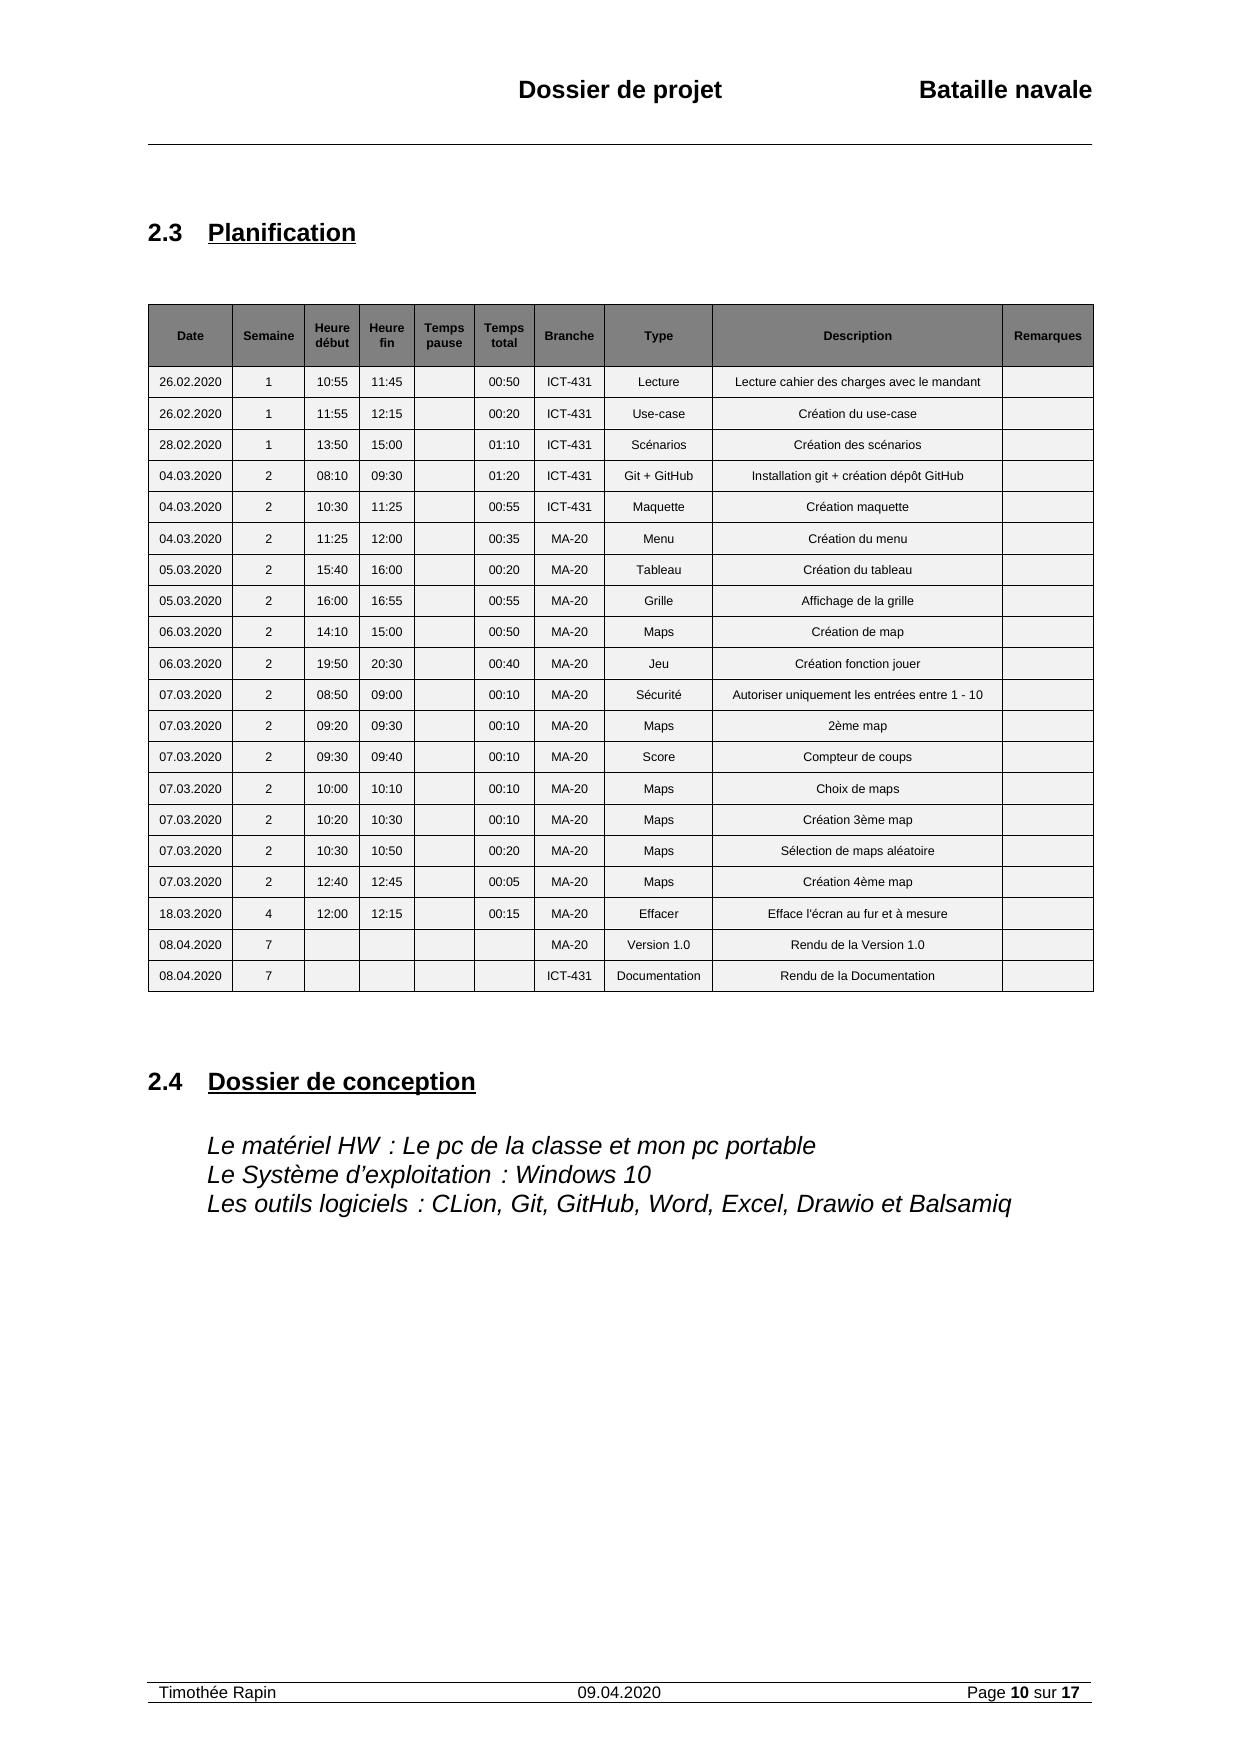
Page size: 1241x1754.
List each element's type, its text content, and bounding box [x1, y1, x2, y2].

table_cell 2 [233, 711, 304, 741]
table_cell [415, 617, 474, 647]
table_cell MA-20 [535, 836, 604, 866]
table_cell Sécurité [605, 680, 712, 710]
table_cell MA-20 [535, 680, 604, 710]
table_cell ICT-431 [535, 398, 604, 428]
table_cell Maps [605, 711, 712, 741]
table_cell [415, 898, 474, 928]
table_cell MA-20 [535, 742, 604, 772]
table_cell Git + GitHub [605, 461, 712, 491]
table_cell [415, 430, 474, 460]
table_cell Création de map [713, 617, 1002, 647]
table_cell [1003, 742, 1093, 772]
table_cell 26.02.2020 [149, 398, 232, 428]
table_cell 01:10 [475, 430, 534, 460]
table_cell Grille [605, 586, 712, 616]
table_cell [1003, 867, 1093, 897]
table_cell 2 [233, 492, 304, 522]
table_cell 00:10 [475, 773, 534, 803]
table_cell Lecture [605, 367, 712, 397]
table_cell [1003, 586, 1093, 616]
table_cell [1003, 461, 1093, 491]
table_cell 07.03.2020 [149, 867, 232, 897]
table_cell Lecture cahier des charges avec le mandant [713, 367, 1002, 397]
table_cell 20:30 [360, 648, 414, 678]
table_cell 2ème map [713, 711, 1002, 741]
table_cell [415, 398, 474, 428]
table_cell Effacer [605, 898, 712, 928]
table_cell [475, 930, 534, 960]
table_cell ICT-431 [535, 461, 604, 491]
table_cell Maquette [605, 492, 712, 522]
table_cell 10:20 [305, 805, 359, 835]
table_cell Maps [605, 617, 712, 647]
table_header Heure fin [360, 305, 414, 366]
table_cell 09:30 [360, 461, 414, 491]
table_cell 15:00 [360, 617, 414, 647]
table_header Branche [535, 305, 604, 366]
table_cell 07.03.2020 [149, 742, 232, 772]
table_cell Affichage de la grille [713, 586, 1002, 616]
table_cell ICT-431 [535, 492, 604, 522]
table_header Date [149, 305, 232, 366]
table_cell 08:10 [305, 461, 359, 491]
table_cell Maps [605, 836, 712, 866]
table_cell 11:25 [360, 492, 414, 522]
table_cell ICT-431 [535, 367, 604, 397]
table_cell ICT-431 [535, 961, 604, 991]
table_cell 00:35 [475, 523, 534, 553]
table_cell Création du menu [713, 523, 1002, 553]
table_cell [415, 805, 474, 835]
table_cell Création fonction jouer [713, 648, 1002, 678]
table_cell [1003, 648, 1093, 678]
table_cell [415, 711, 474, 741]
table_cell MA-20 [535, 867, 604, 897]
table_cell [360, 961, 414, 991]
table_cell [1003, 961, 1093, 991]
table_cell 10:30 [305, 492, 359, 522]
table_header Remarques [1003, 305, 1093, 366]
table_cell MA-20 [535, 711, 604, 741]
table_cell [415, 648, 474, 678]
table_cell Efface l'écran au fur et à mesure [713, 898, 1002, 928]
table_cell [415, 930, 474, 960]
table_cell [415, 523, 474, 553]
table_cell 08.04.2020 [149, 961, 232, 991]
table_cell Documentation [605, 961, 712, 991]
table_cell Création 3ème map [713, 805, 1002, 835]
table_cell [415, 836, 474, 866]
table_cell [475, 961, 534, 991]
table_cell 15:00 [360, 430, 414, 460]
table_cell [1003, 492, 1093, 522]
table_cell MA-20 [535, 898, 604, 928]
table_cell [415, 461, 474, 491]
table_cell [1003, 398, 1093, 428]
table_cell Use-case [605, 398, 712, 428]
table_cell 26.02.2020 [149, 367, 232, 397]
table_cell Jeu [605, 648, 712, 678]
table_cell [415, 742, 474, 772]
table_cell 00:55 [475, 586, 534, 616]
table_cell 04.03.2020 [149, 523, 232, 553]
table_cell 09:30 [305, 742, 359, 772]
table_cell 00:15 [475, 898, 534, 928]
table_cell 11:25 [305, 523, 359, 553]
table_cell 2 [233, 461, 304, 491]
table_cell [1003, 773, 1093, 803]
table_cell 2 [233, 867, 304, 897]
table_cell 11:45 [360, 367, 414, 397]
list Les outils logiciels : CLion, Git, GitHub, Word, Excel, Drawio et Balsamiq [207, 1189, 1092, 1217]
table_cell 00:20 [475, 398, 534, 428]
table_cell [415, 680, 474, 710]
table_cell 09:40 [360, 742, 414, 772]
table_cell 07.03.2020 [149, 805, 232, 835]
table_cell MA-20 [535, 648, 604, 678]
table_header Temps total [475, 305, 534, 366]
table_cell [415, 492, 474, 522]
table_cell [305, 930, 359, 960]
table_cell 08.04.2020 [149, 930, 232, 960]
table_cell 2 [233, 648, 304, 678]
table_cell ICT-431 [535, 430, 604, 460]
table_cell Création du use-case [713, 398, 1002, 428]
table_cell Installation git + création dépôt GitHub [713, 461, 1002, 491]
table_cell [415, 773, 474, 803]
subtitle Dossier de conception [148, 1067, 1092, 1096]
table_cell 2 [233, 773, 304, 803]
table_cell Rendu de la Documentation [713, 961, 1002, 991]
table_cell 19:50 [305, 648, 359, 678]
table_cell 05.03.2020 [149, 586, 232, 616]
table_cell 2 [233, 680, 304, 710]
table_cell 05.03.2020 [149, 555, 232, 585]
table_cell [1003, 430, 1093, 460]
table_cell 13:50 [305, 430, 359, 460]
table_cell Maps [605, 867, 712, 897]
table_cell 04.03.2020 [149, 461, 232, 491]
table_cell MA-20 [535, 617, 604, 647]
table_cell [415, 555, 474, 585]
table_cell MA-20 [535, 523, 604, 553]
table_cell 12:15 [360, 898, 414, 928]
table_cell [1003, 680, 1093, 710]
table_cell 00:10 [475, 742, 534, 772]
table_cell 12:40 [305, 867, 359, 897]
table_cell 00:10 [475, 680, 534, 710]
table_cell 2 [233, 617, 304, 647]
table_cell 00:05 [475, 867, 534, 897]
table_cell 12:15 [360, 398, 414, 428]
table_cell 16:55 [360, 586, 414, 616]
table_cell MA-20 [535, 586, 604, 616]
table_cell 12:00 [305, 898, 359, 928]
table_cell 12:00 [360, 523, 414, 553]
table_cell 07.03.2020 [149, 836, 232, 866]
table_cell MA-20 [535, 773, 604, 803]
table_cell 18.03.2020 [149, 898, 232, 928]
table_cell 00:20 [475, 836, 534, 866]
table_cell [1003, 711, 1093, 741]
table_cell 09:30 [360, 711, 414, 741]
table_cell [1003, 617, 1093, 647]
table_cell 10:50 [360, 836, 414, 866]
table_cell 09:00 [360, 680, 414, 710]
table_cell 07.03.2020 [149, 773, 232, 803]
table_cell [415, 367, 474, 397]
table_cell [1003, 523, 1093, 553]
table_cell 1 [233, 367, 304, 397]
table_cell MA-20 [535, 930, 604, 960]
table_cell Création du tableau [713, 555, 1002, 585]
table_cell 11:55 [305, 398, 359, 428]
table_cell 08:50 [305, 680, 359, 710]
table_cell [1003, 555, 1093, 585]
table_cell Tableau [605, 555, 712, 585]
table_cell 16:00 [360, 555, 414, 585]
table_cell 16:00 [305, 586, 359, 616]
table_cell Scénarios [605, 430, 712, 460]
table_cell Sélection de maps aléatoire [713, 836, 1002, 866]
table_cell [415, 867, 474, 897]
table_cell [1003, 930, 1093, 960]
table_cell Création des scénarios [713, 430, 1002, 460]
table_cell [1003, 898, 1093, 928]
table_header Description [713, 305, 1002, 366]
table_cell 10:30 [305, 836, 359, 866]
table_cell [415, 586, 474, 616]
table_cell [1003, 805, 1093, 835]
table_cell 4 [233, 898, 304, 928]
table_cell 04.03.2020 [149, 492, 232, 522]
subtitle Planification [148, 218, 1092, 247]
table_cell 00:20 [475, 555, 534, 585]
table_cell 00:50 [475, 367, 534, 397]
table_cell 2 [233, 555, 304, 585]
table_cell [360, 930, 414, 960]
table_cell 00:10 [475, 805, 534, 835]
table_cell 2 [233, 836, 304, 866]
table_cell Menu [605, 523, 712, 553]
table_header Heure début [305, 305, 359, 366]
table_cell 10:10 [360, 773, 414, 803]
table_cell 10:00 [305, 773, 359, 803]
table_cell Score [605, 742, 712, 772]
table_cell 2 [233, 805, 304, 835]
table_header Semaine [233, 305, 304, 366]
table_cell Compteur de coups [713, 742, 1002, 772]
list Le matériel HW : Le pc de la classe et mon pc portable [207, 1131, 1092, 1160]
table_cell Version 1.0 [605, 930, 712, 960]
list Le Système d’exploitation : Windows 10 [207, 1160, 1092, 1189]
table_cell 7 [233, 930, 304, 960]
table_cell 1 [233, 430, 304, 460]
table_cell 00:50 [475, 617, 534, 647]
table_cell Rendu de la Version 1.0 [713, 930, 1002, 960]
table_cell 28.02.2020 [149, 430, 232, 460]
table_header Type [605, 305, 712, 366]
table_cell 2 [233, 742, 304, 772]
table_cell 09:20 [305, 711, 359, 741]
table_cell 2 [233, 523, 304, 553]
table_cell 12:45 [360, 867, 414, 897]
table_cell Maps [605, 805, 712, 835]
table_cell 00:40 [475, 648, 534, 678]
table_cell MA-20 [535, 555, 604, 585]
table_cell 2 [233, 586, 304, 616]
table_cell 7 [233, 961, 304, 991]
table_cell MA-20 [535, 805, 604, 835]
table_cell [1003, 836, 1093, 866]
table_cell 00:10 [475, 711, 534, 741]
table_cell 1 [233, 398, 304, 428]
table_cell Autoriser uniquement les entrées entre 1 - 10 [713, 680, 1002, 710]
table_cell 00:55 [475, 492, 534, 522]
table_header Temps pause [415, 305, 474, 366]
table_cell Création maquette [713, 492, 1002, 522]
table_cell Création 4ème map [713, 867, 1002, 897]
table_cell [415, 961, 474, 991]
table_cell [1003, 367, 1093, 397]
table_cell [305, 961, 359, 991]
table_cell 07.03.2020 [149, 680, 232, 710]
table_cell Choix de maps [713, 773, 1002, 803]
table_cell 01:20 [475, 461, 534, 491]
table_cell 10:30 [360, 805, 414, 835]
table_cell 10:55 [305, 367, 359, 397]
table_cell 14:10 [305, 617, 359, 647]
table_cell 06.03.2020 [149, 648, 232, 678]
table_cell 07.03.2020 [149, 711, 232, 741]
table_cell 06.03.2020 [149, 617, 232, 647]
table_cell 15:40 [305, 555, 359, 585]
table_cell Maps [605, 773, 712, 803]
